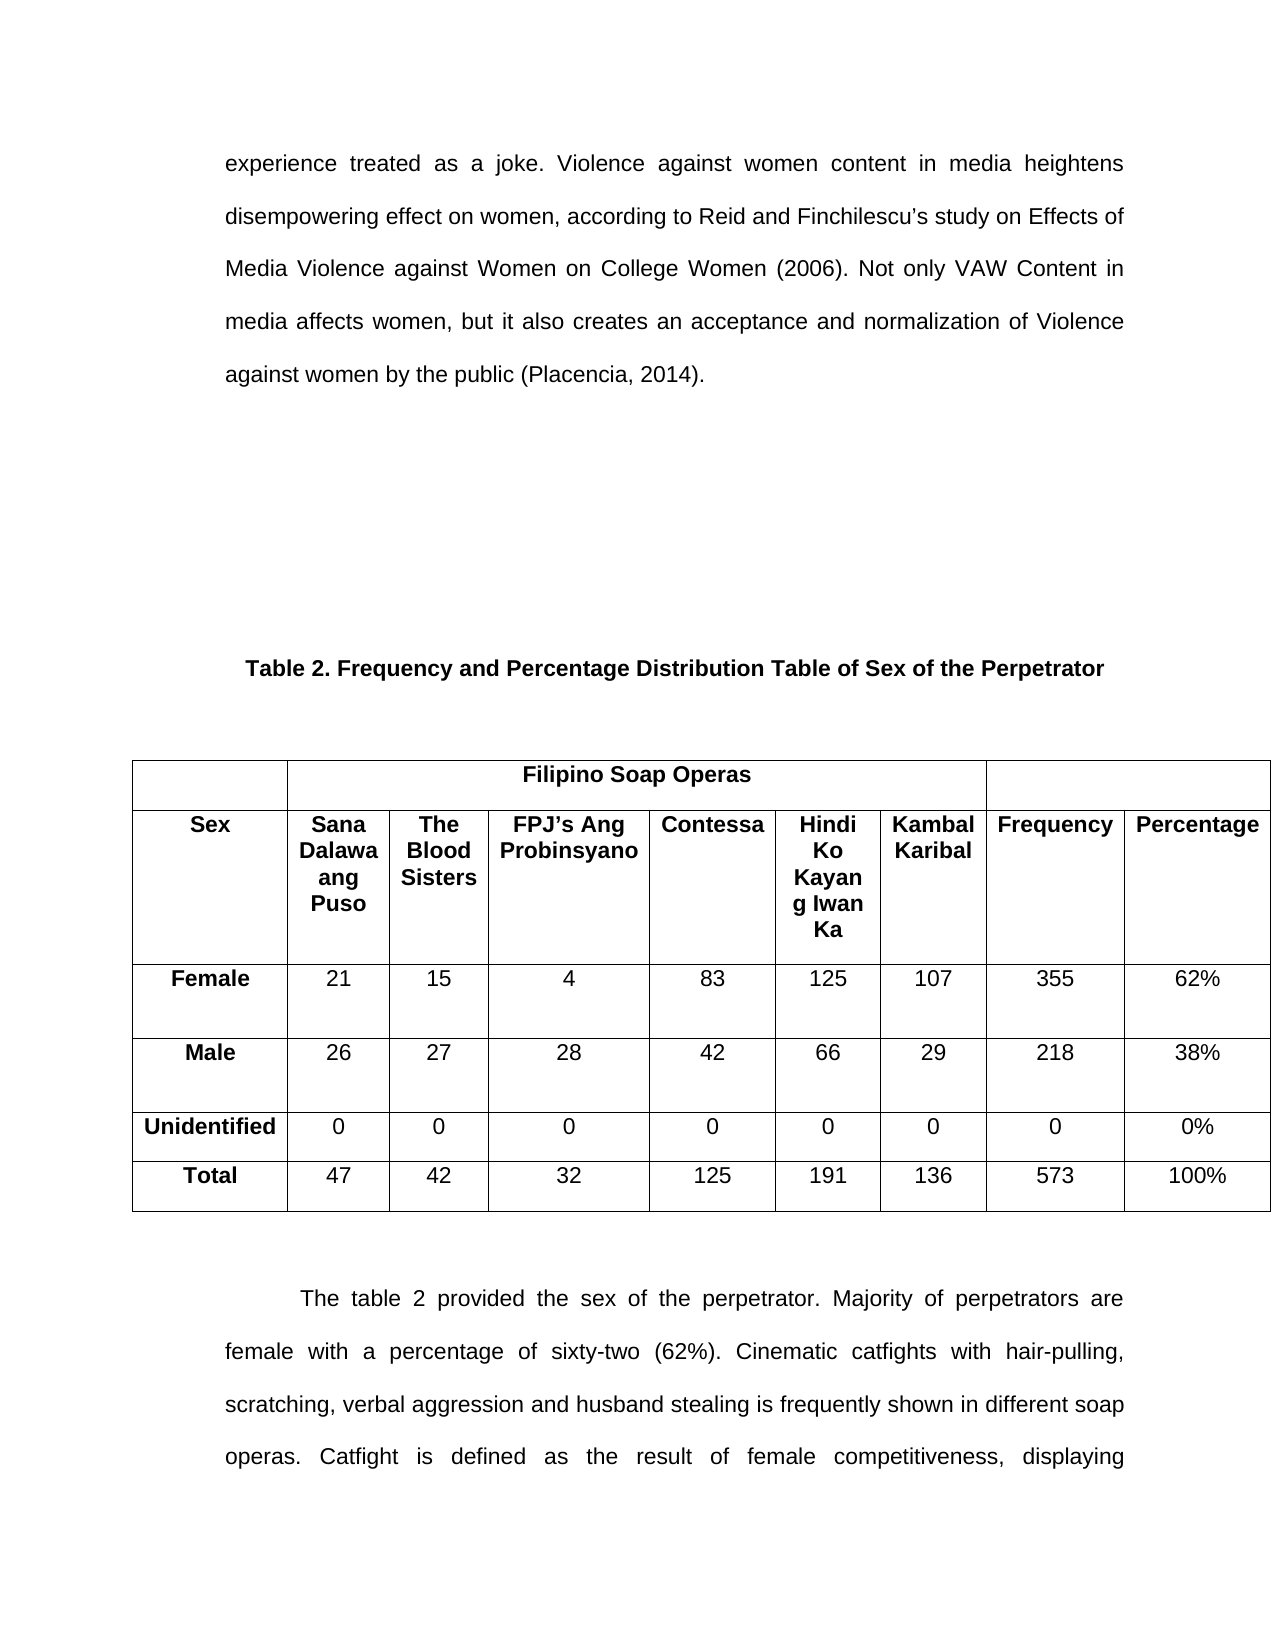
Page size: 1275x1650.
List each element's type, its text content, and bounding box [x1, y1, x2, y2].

table_cell 32 [489, 1162, 649, 1211]
table_cell 42 [390, 1162, 488, 1211]
table_cell 0 [390, 1113, 488, 1161]
table_cell 42 [650, 1039, 775, 1112]
table_cell The Blood Sisters [390, 811, 488, 963]
table_cell 218 [987, 1039, 1124, 1112]
table_cell Female [133, 965, 287, 1038]
table_cell 66 [776, 1039, 880, 1112]
table_cell 4 [489, 965, 649, 1038]
table_cell Sex [133, 811, 287, 963]
table_cell 100% [1125, 1162, 1270, 1211]
table_header [987, 761, 1270, 810]
table_cell 47 [288, 1162, 389, 1211]
table_cell FPJ’s Ang Probinsyano [489, 811, 649, 963]
table_cell Sana Dalawa ang Puso [288, 811, 389, 963]
table_cell Kambal Karibal [881, 811, 986, 963]
table_cell 27 [390, 1039, 488, 1112]
table_cell 21 [288, 965, 389, 1038]
table_cell 125 [650, 1162, 775, 1211]
table_cell 83 [650, 965, 775, 1038]
table_cell 0 [489, 1113, 649, 1161]
table_cell 0 [776, 1113, 880, 1161]
text Table 2. Frequency and Percentage Distribution Table of Sex of the Perpetrator [225, 655, 1125, 681]
table_cell 0 [288, 1113, 389, 1161]
table_cell 355 [987, 965, 1124, 1038]
table_cell Male [133, 1039, 287, 1112]
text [225, 1285, 1125, 1469]
table_cell Hindi Ko Kayang Iwan Ka [776, 811, 880, 963]
table_cell Total [133, 1162, 287, 1211]
table_cell 29 [881, 1039, 986, 1112]
table_cell 38% [1125, 1039, 1270, 1112]
table_cell 0 [987, 1113, 1124, 1161]
table_cell 26 [288, 1039, 389, 1112]
table_cell 15 [390, 965, 488, 1038]
table_cell Percentage [1125, 811, 1270, 963]
table_cell 0% [1125, 1113, 1270, 1161]
table_header Filipino Soap Operas [288, 761, 986, 810]
table_cell 125 [776, 965, 880, 1038]
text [225, 150, 1125, 387]
table_cell 573 [987, 1162, 1124, 1211]
table_cell 0 [650, 1113, 775, 1161]
table_cell Unidentified [133, 1113, 287, 1161]
table_header [133, 761, 287, 810]
table_cell Frequency [987, 811, 1124, 963]
table_cell 191 [776, 1162, 880, 1211]
table_cell 28 [489, 1039, 649, 1112]
table_cell 0 [881, 1113, 986, 1161]
table_cell 136 [881, 1162, 986, 1211]
table_cell Contessa [650, 811, 775, 963]
table_cell 62% [1125, 965, 1270, 1038]
table_cell 107 [881, 965, 986, 1038]
